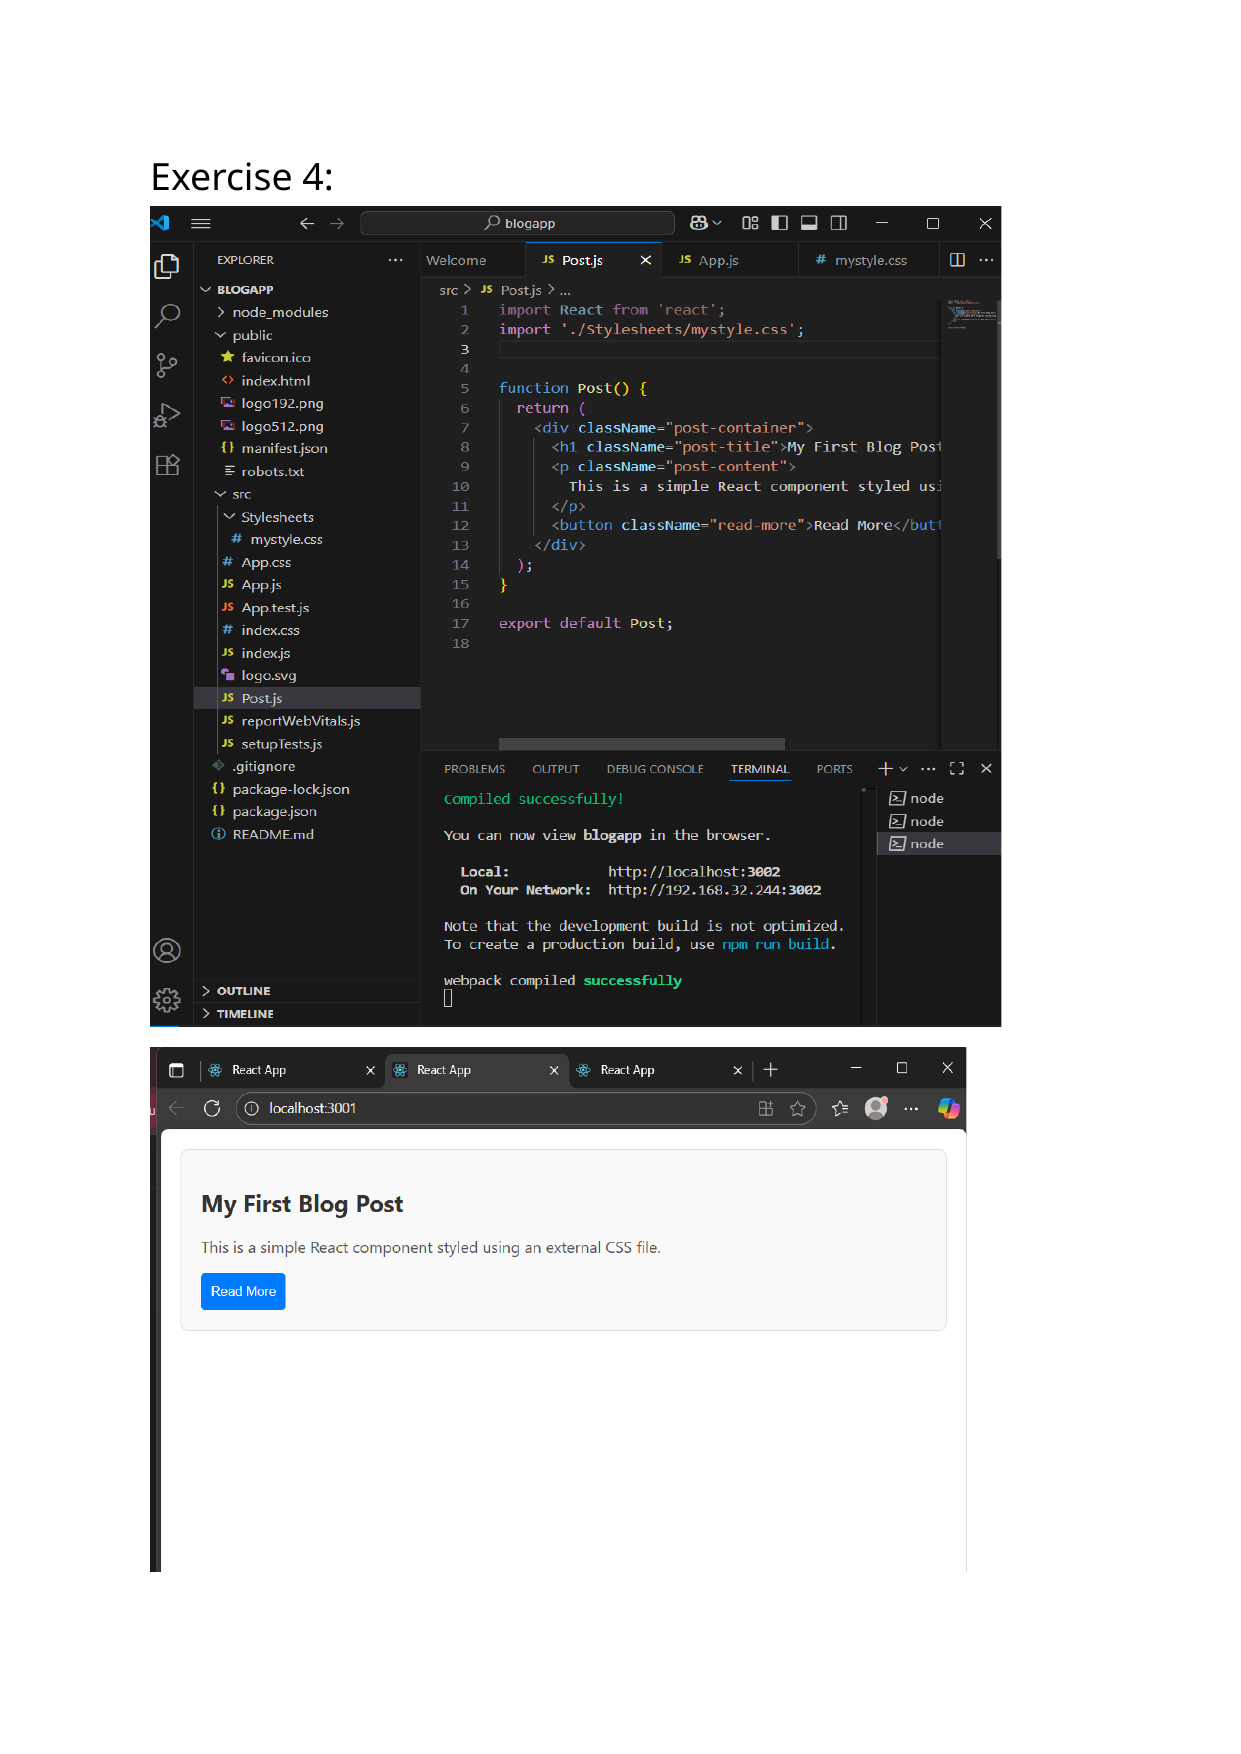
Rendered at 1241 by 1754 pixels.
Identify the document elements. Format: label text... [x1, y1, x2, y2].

picture [150, 1047, 967, 1572]
picture [150, 206, 1002, 1027]
